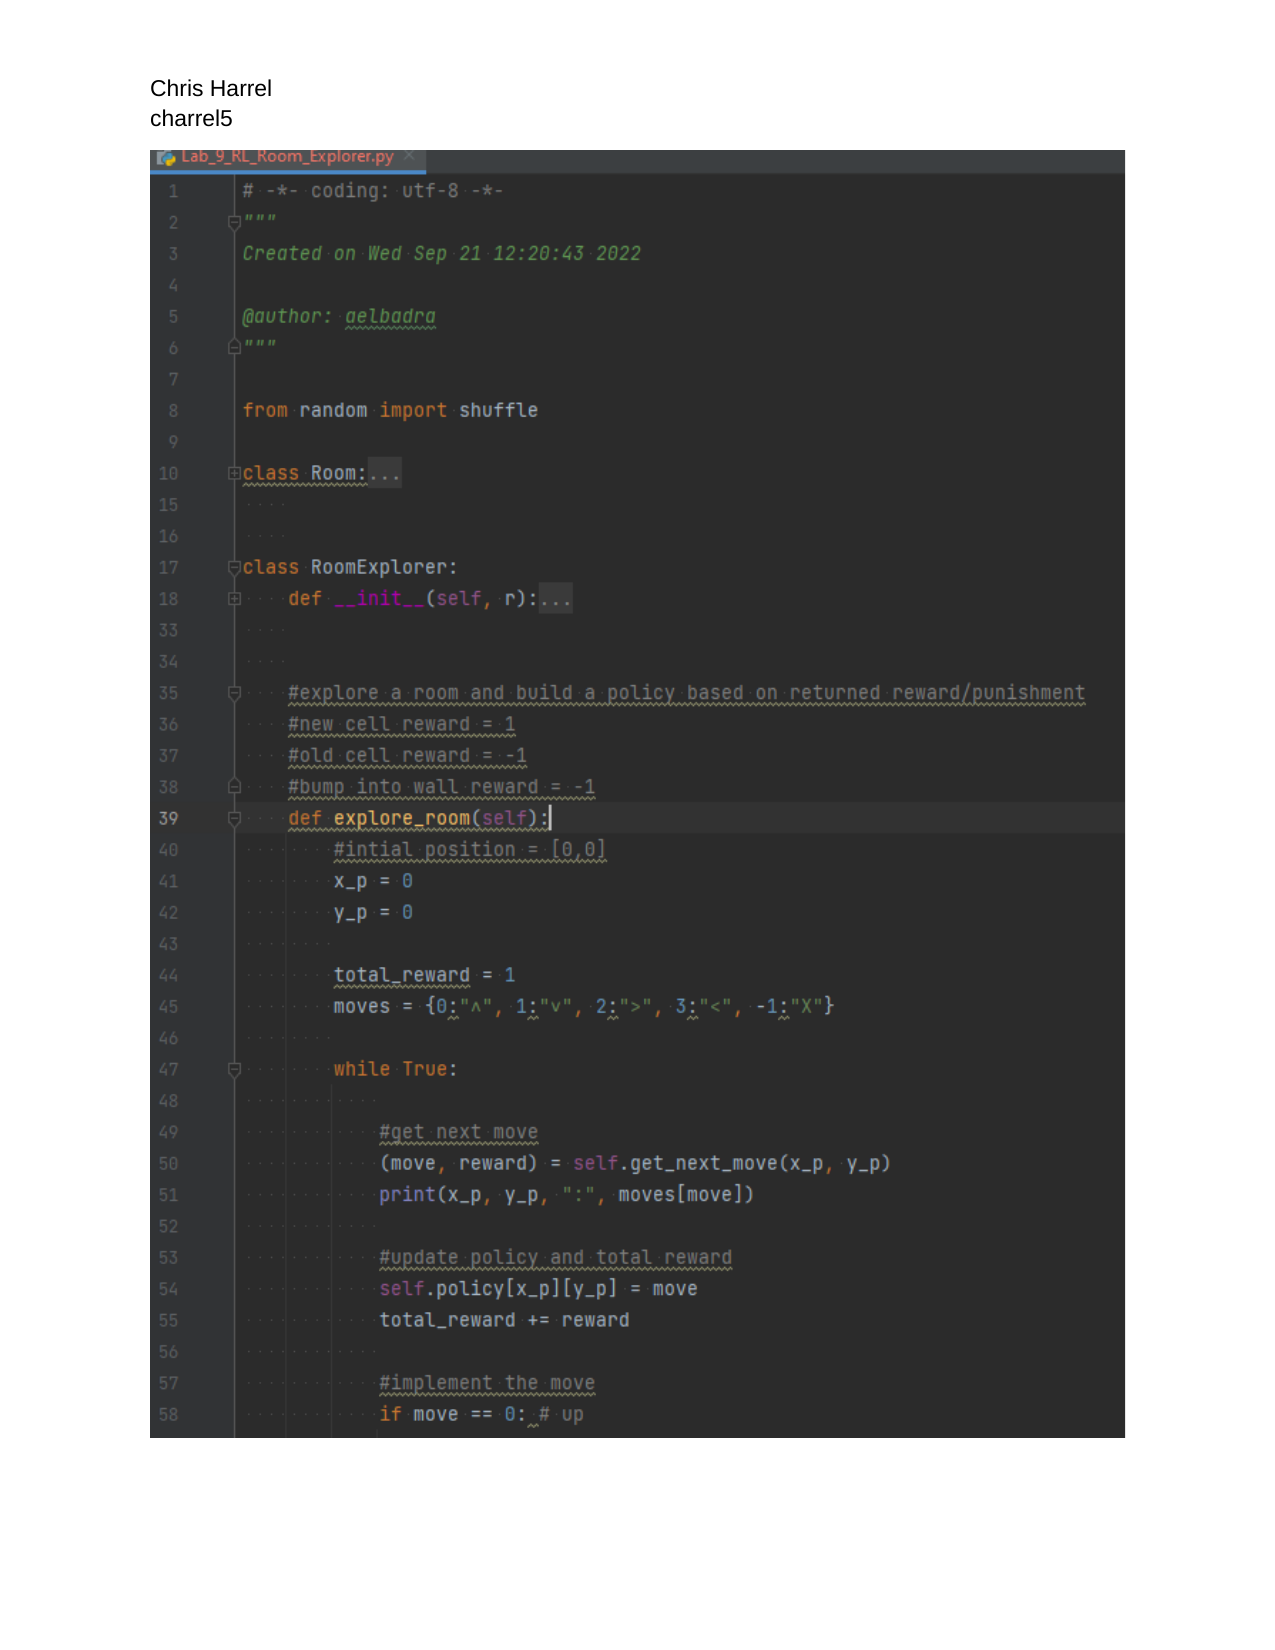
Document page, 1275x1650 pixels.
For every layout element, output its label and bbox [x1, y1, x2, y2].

picture [150, 150, 1125, 1438]
